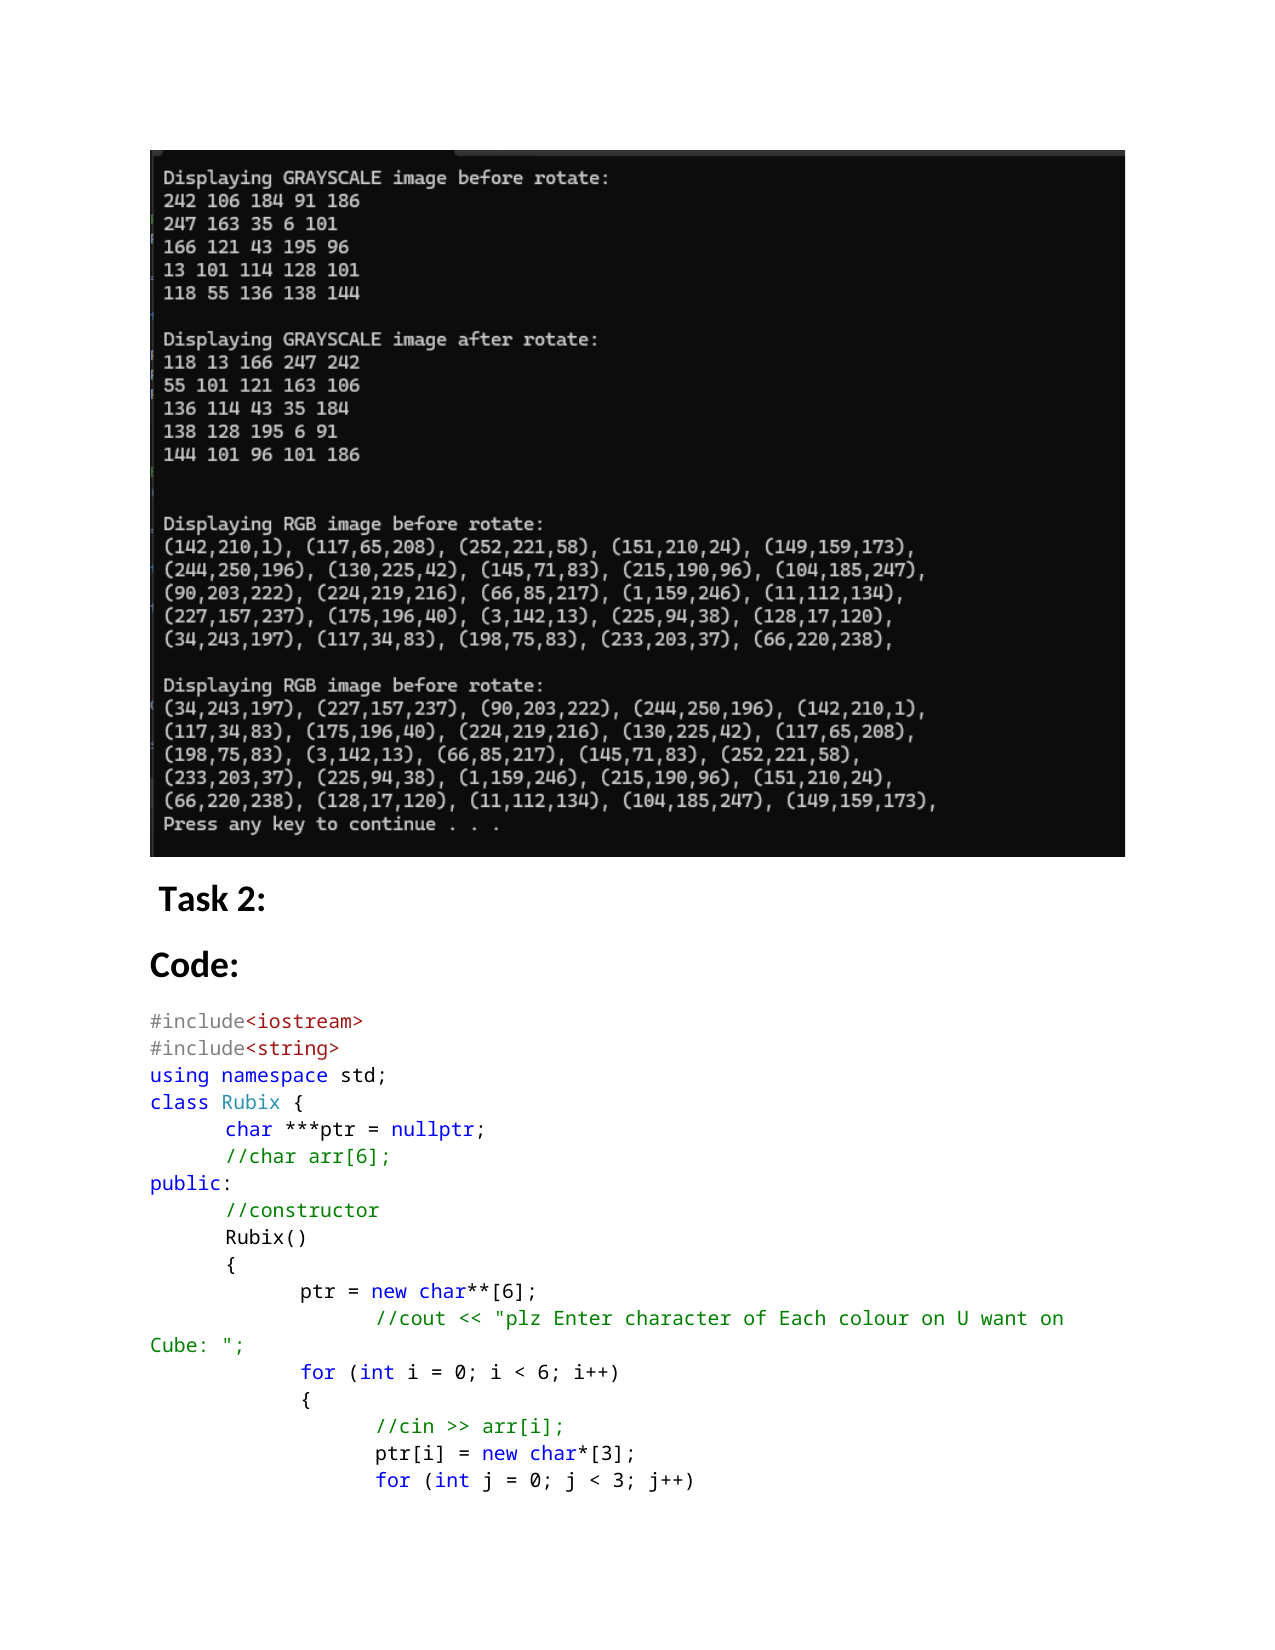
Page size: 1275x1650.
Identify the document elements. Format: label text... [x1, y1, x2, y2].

text //cin >> arr[i]; [150, 1412, 1125, 1439]
text ptr = new char**[6]; [150, 1277, 1125, 1304]
text Code: [150, 941, 1125, 987]
text class Rubix { [150, 1088, 1125, 1115]
text { [150, 1385, 1125, 1412]
text #include<string> [150, 1034, 1125, 1061]
text char ***ptr = nullptr; [150, 1115, 1125, 1142]
text //cout << "plz Enter character of Each colour on U want on Cube: "; [150, 1304, 1125, 1358]
text #include<iostream> [150, 1007, 1125, 1034]
text for (int j = 0; j < 3; j++) [150, 1466, 1125, 1493]
text public: [150, 1169, 1125, 1196]
text ptr[i] = new char*[3]; [150, 1439, 1125, 1466]
text Task 2: [150, 875, 1125, 921]
text Rubix() [150, 1223, 1125, 1250]
text { [150, 1250, 1125, 1277]
text using namespace std; [150, 1061, 1125, 1088]
text //constructor [150, 1196, 1125, 1223]
picture [150, 150, 1125, 857]
text //char arr[6]; [150, 1142, 1125, 1169]
text for (int i = 0; i < 6; i++) [150, 1358, 1125, 1385]
